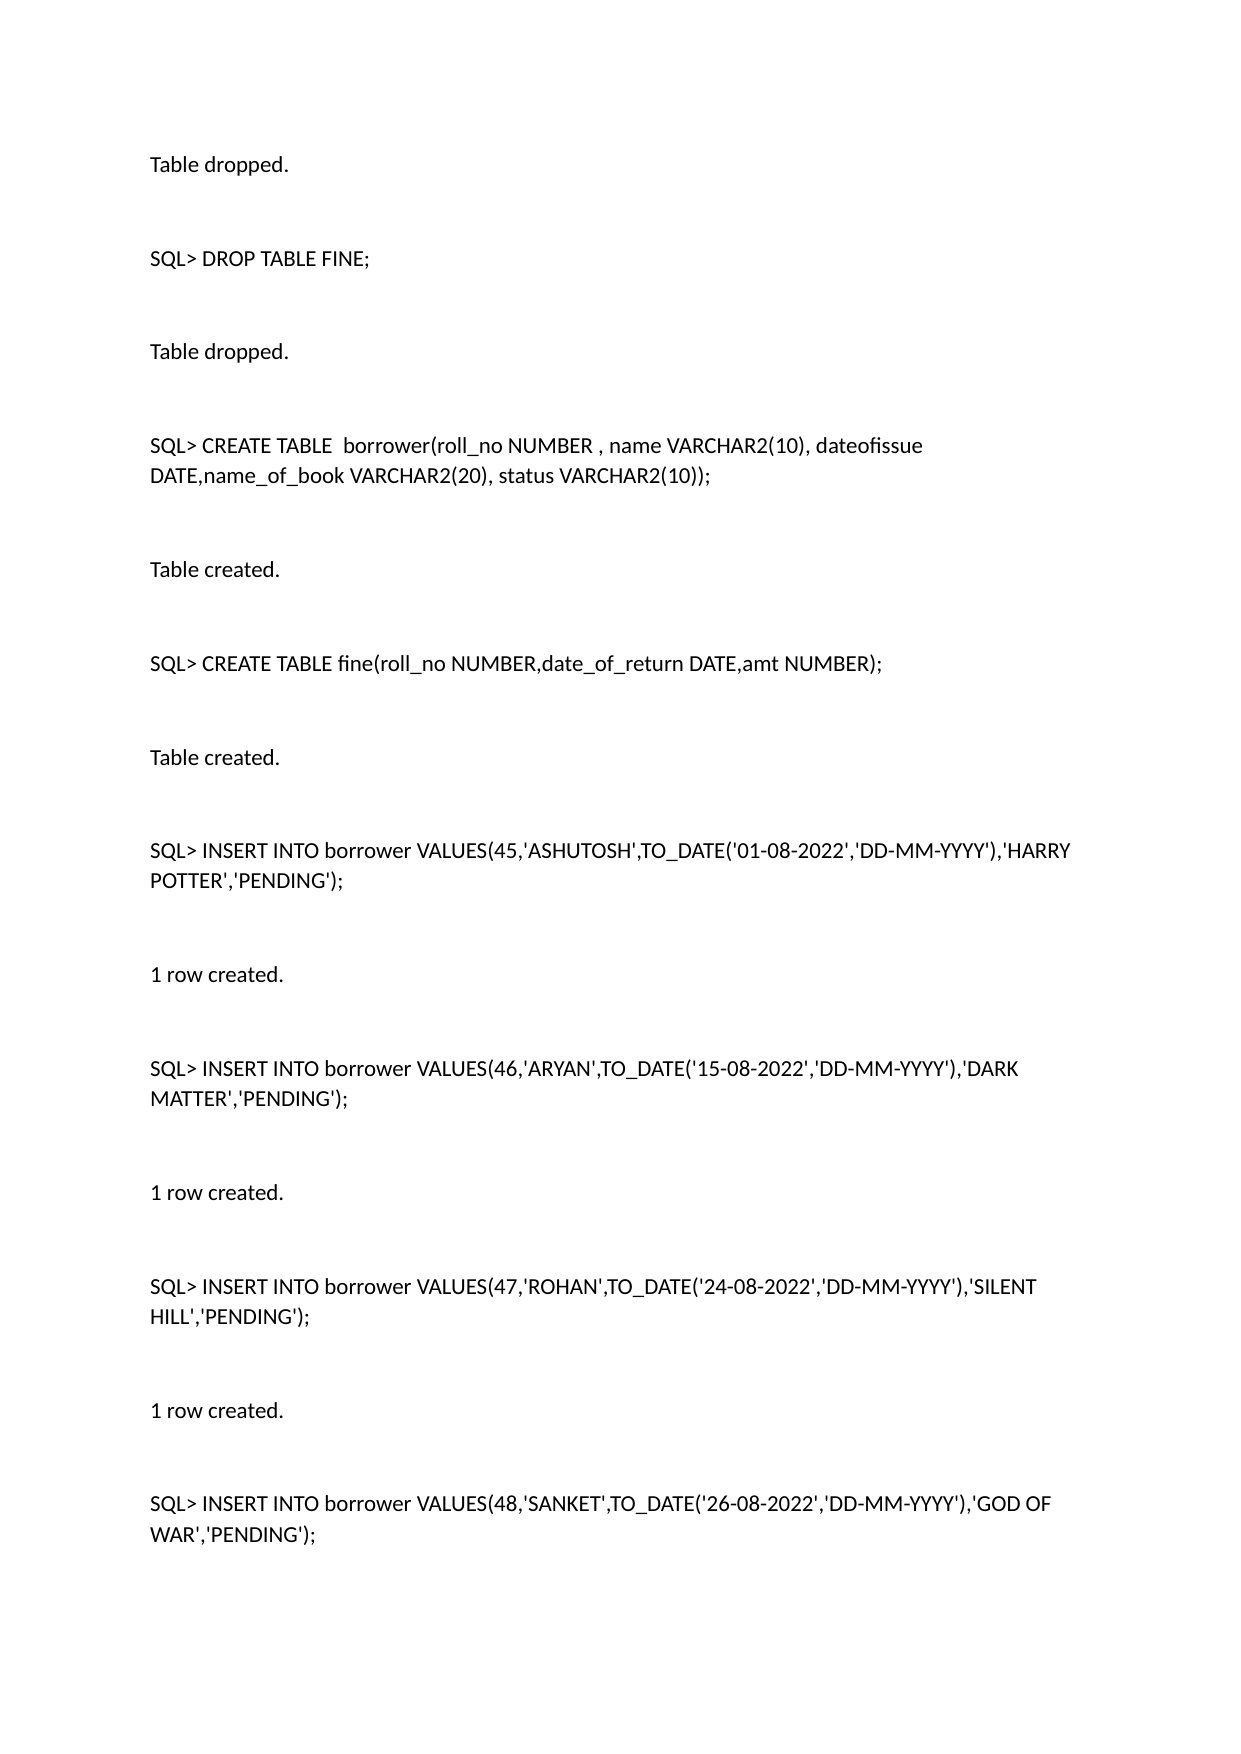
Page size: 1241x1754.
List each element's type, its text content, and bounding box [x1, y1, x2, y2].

text 1 row created. [150, 960, 1090, 988]
text SQL> DROP TABLE FINE; [150, 244, 1090, 272]
text SQL> INSERT INTO borrower VALUES(47,'ROHAN',TO_DATE('24-08-2022','DD-MM-YYYY'),'SILENT HILL','PENDING'); [150, 1272, 1090, 1330]
text Table dropped. [150, 150, 1090, 178]
text Table dropped. [150, 337, 1090, 366]
text Table created. [150, 555, 1090, 583]
text SQL> CREATE TABLE fine(roll_no NUMBER,date_of_return DATE,amt NUMBER); [150, 649, 1090, 677]
text SQL> INSERT INTO borrower VALUES(46,'ARYAN',TO_DATE('15-08-2022','DD-MM-YYYY'),'DARK MATTER','PENDING'); [150, 1054, 1090, 1112]
text SQL> INSERT INTO borrower VALUES(48,'SANKET',TO_DATE('26-08-2022','DD-MM-YYYY'),'GOD OF WAR','PENDING'); [150, 1489, 1090, 1548]
text 1 row created. [150, 1396, 1090, 1424]
text SQL> INSERT INTO borrower VALUES(45,'ASHUTOSH',TO_DATE('01-08-2022','DD-MM-YYYY'),'HARRY POTTER','PENDING'); [150, 836, 1090, 895]
text 1 row created. [150, 1178, 1090, 1206]
text Table created. [150, 743, 1090, 771]
text SQL> CREATE TABLE borrower(roll_no NUMBER , name VARCHAR2(10), dateofissue DATE,name_of_book VARCHAR2(20), status VARCHAR2(10)); [150, 431, 1090, 489]
